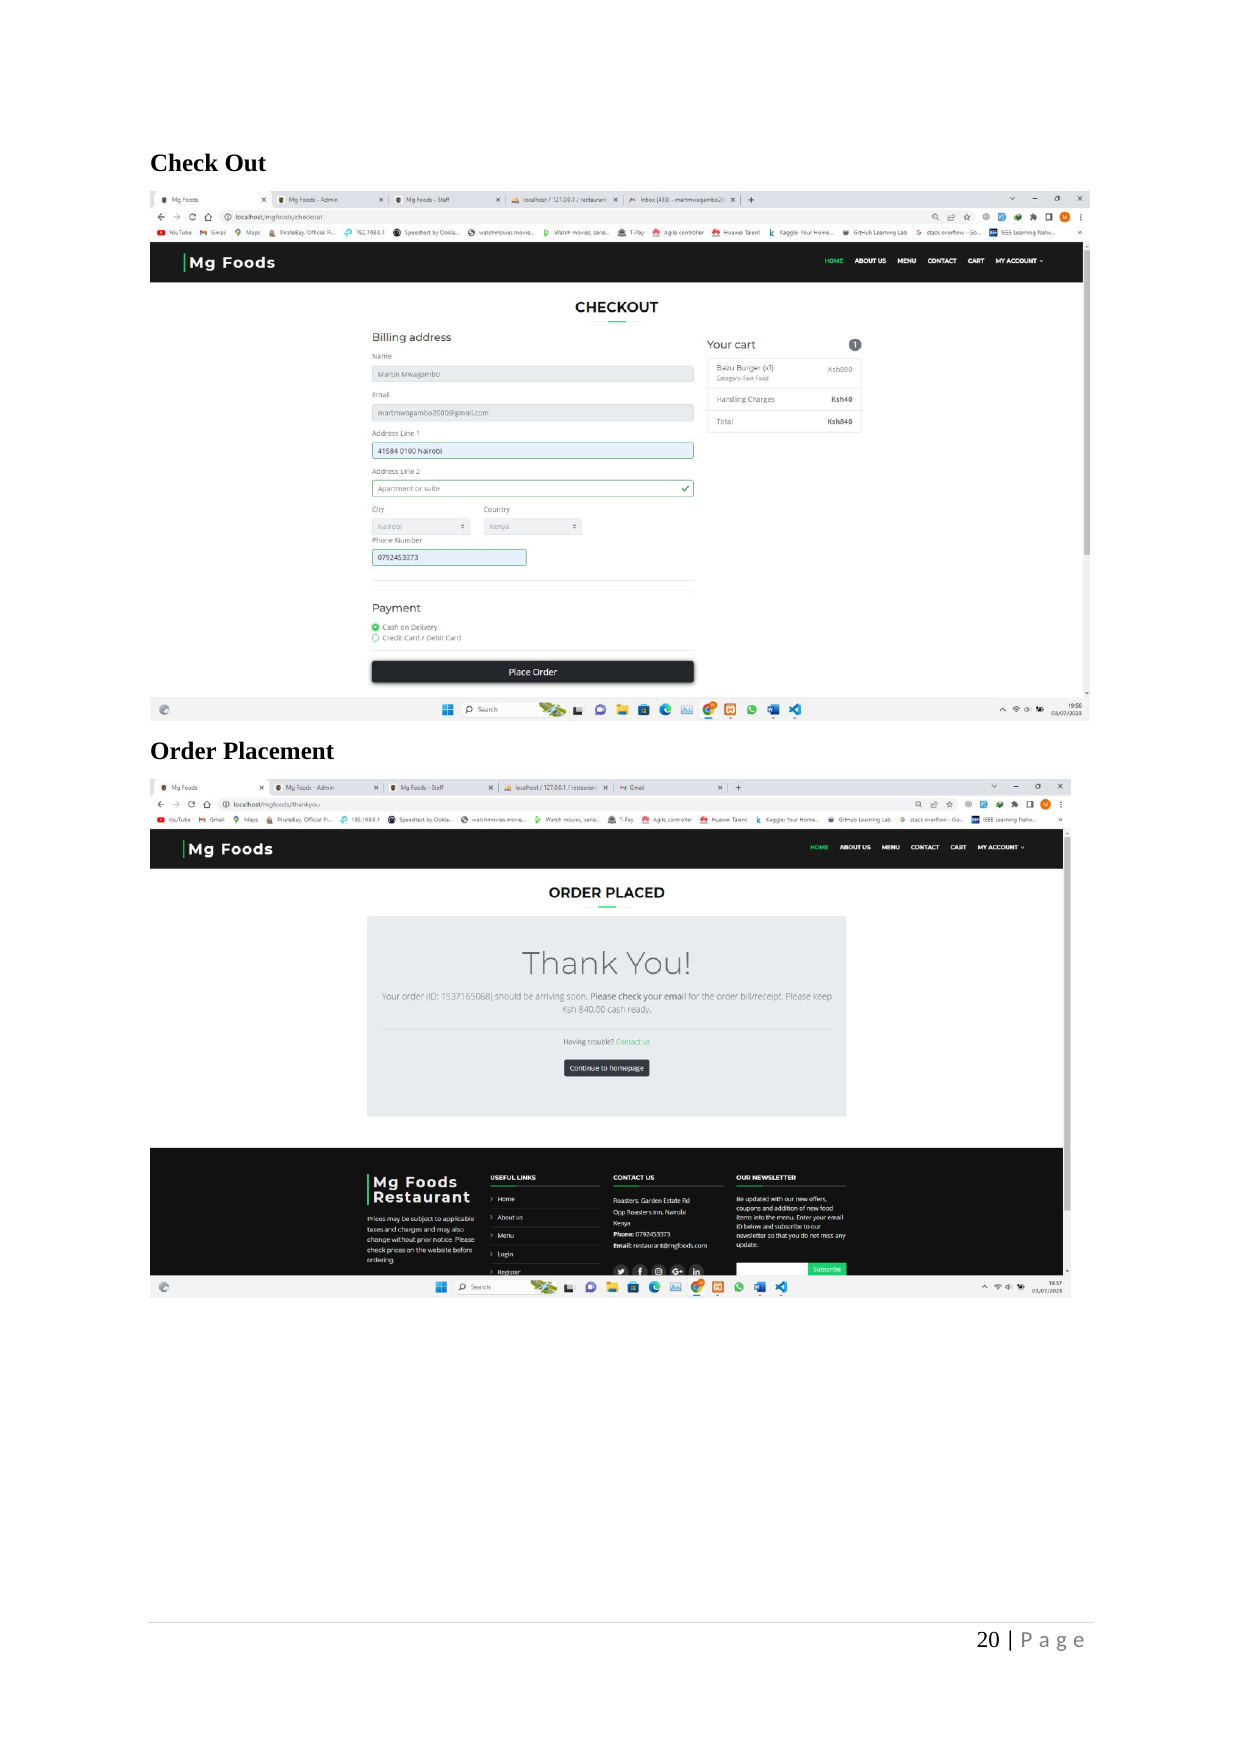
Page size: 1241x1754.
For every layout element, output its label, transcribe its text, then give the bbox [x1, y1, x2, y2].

subtitle Check Out [150, 148, 1211, 177]
picture [150, 191, 1090, 721]
picture [150, 779, 1071, 1298]
